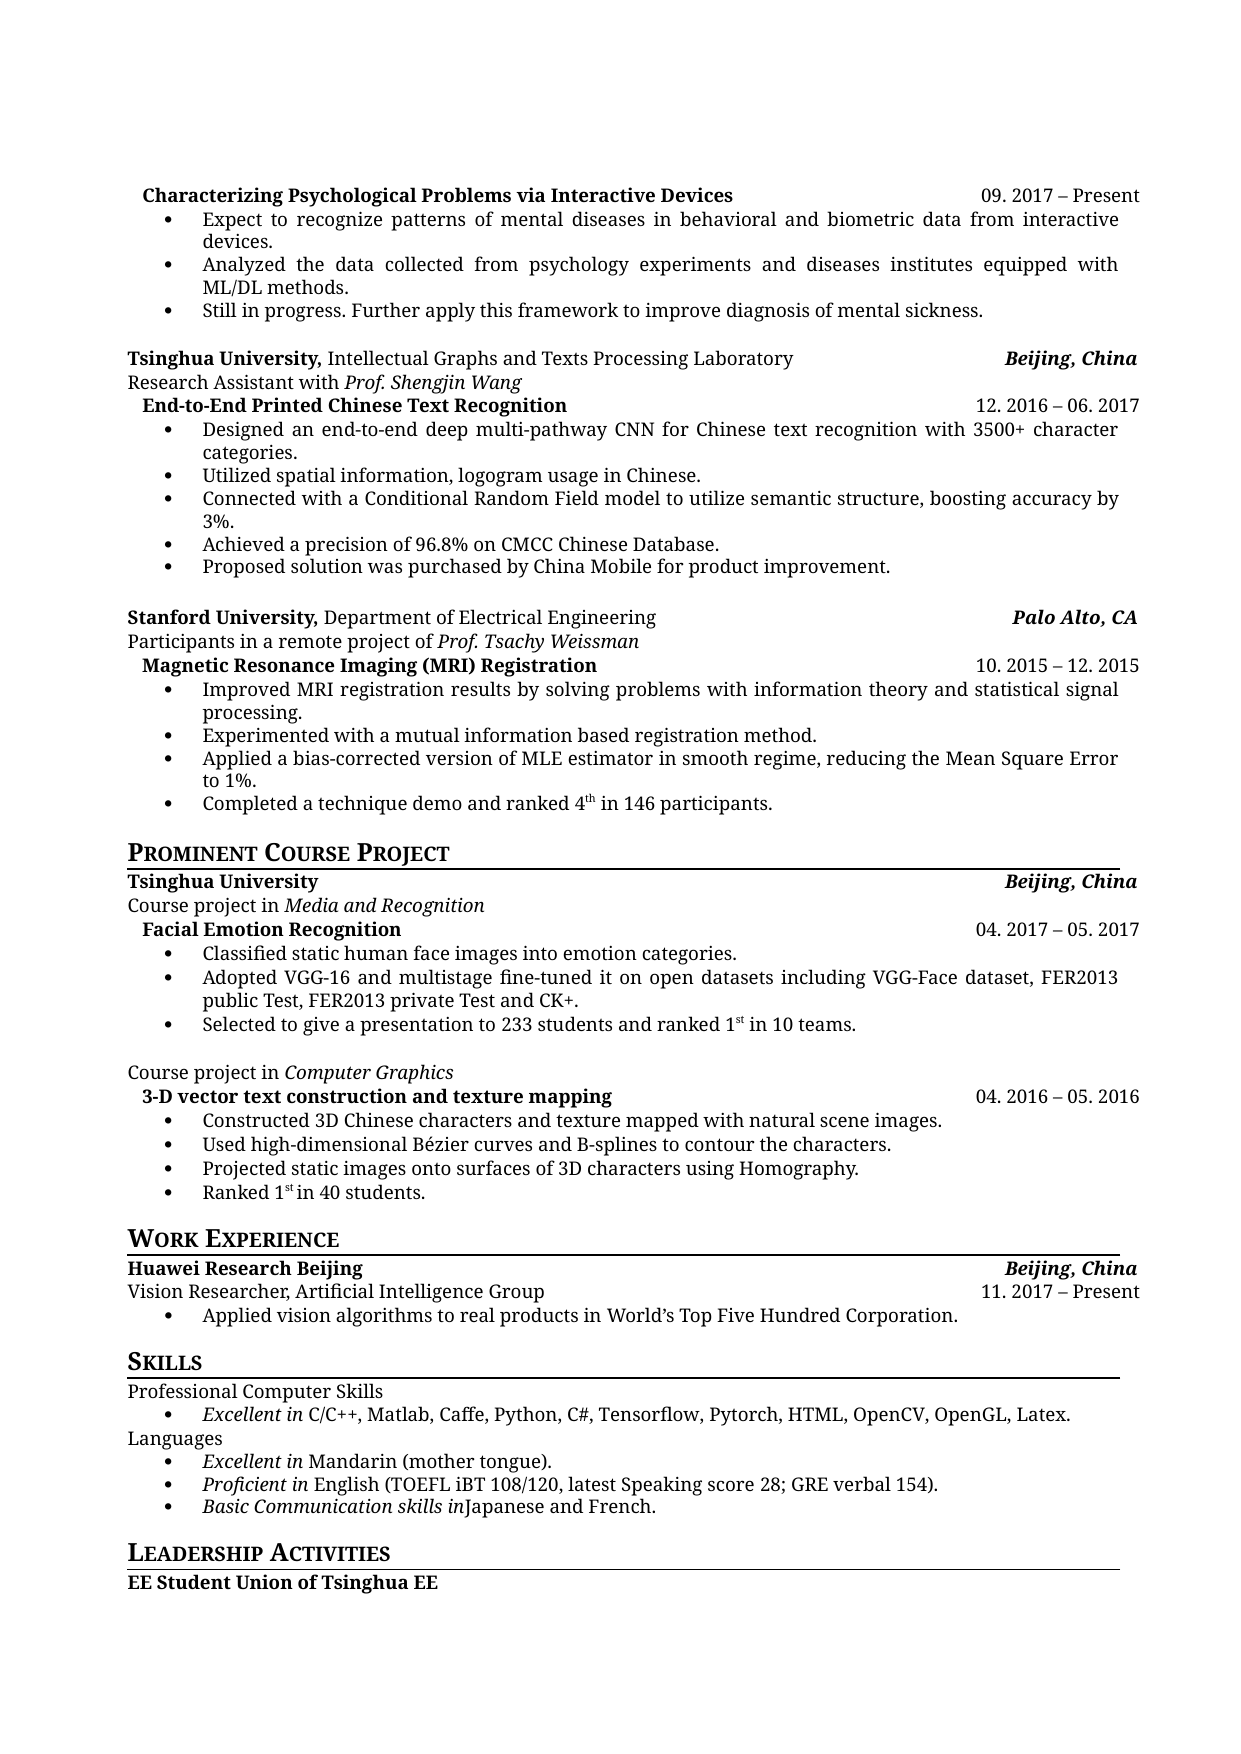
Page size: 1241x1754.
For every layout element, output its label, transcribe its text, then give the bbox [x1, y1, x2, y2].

list Ranked 1st in 40 students. [165, 1181, 1120, 1204]
text Tsinghua University Beijing, China [127, 871, 1120, 893]
list Expect to recognize patterns of mental diseases in behavioral and biometric data from interactive devices. [165, 208, 1120, 253]
list Applied a bias-corrected version of MLE estimator in smooth regime, reducing the Mean Square Error to 1%. [165, 747, 1120, 792]
text Huawei Research Beijing Beijing, China [127, 1257, 1120, 1279]
list Basic Communication skills in Japanese and French. [165, 1496, 1120, 1518]
list Applied vision algorithms to real products in World’s Top Five Hundred Corporation. [165, 1304, 1120, 1327]
list Proficient in English (TOEFL iBT 108/120, latest Speaking score 28; GRE verbal 154). [165, 1473, 1120, 1496]
text Characterizing Psychological Problems via Interactive Devices 09. 2017 – Present [127, 184, 1120, 207]
list Achieved a precision of 96.8% on CMCC Chinese Database. [165, 533, 1120, 556]
list Used high-dimensional Bézier curves and B-splines to contour the characters. [165, 1133, 1120, 1156]
list Excellent in C/C++, Matlab, Caffe, Python, C#, Tensorflow, Pytorch, HTML, OpenCV, OpenGL, Latex. [165, 1403, 1120, 1426]
text Participants in a remote project of Prof. Tsachy Weissman [127, 630, 1120, 653]
list Proposed solution was purchased by China Mobile for product improvement. [165, 556, 1120, 578]
list Designed an end-to-end deep multi-pathway CNN for Chinese text recognition with 3500+ character categories. [165, 418, 1120, 464]
text Skills [127, 1352, 1120, 1377]
list Completed a technique demo and ranked 4th in 146 participants. [165, 792, 1120, 815]
text Magnetic Resonance Imaging (MRI) Registration 10. 2015 – 12. 2015 [127, 654, 1120, 677]
text 3-D vector text construction and texture mapping 04. 2016 – 05. 2016 [127, 1085, 1120, 1108]
text Tsinghua University, Intellectual Graphs and Texts Processing Laboratory Beijing, China [127, 347, 1120, 370]
text EE Student Union of Tsinghua EE [127, 1571, 1120, 1594]
text Work Experience [127, 1229, 1120, 1254]
list Projected static images onto surfaces of 3D characters using Homography. [165, 1157, 1120, 1180]
list Selected to give a presentation to 233 students and ranked 1st in 10 teams. [165, 1013, 1120, 1036]
text End-to-End Printed Chinese Text Recognition 12. 2016 – 06. 2017 [127, 394, 1120, 417]
text Languages [127, 1427, 1120, 1450]
list Utilized spatial information, logogram usage in Chinese. [165, 464, 1120, 487]
text Prominent Course Project [127, 843, 1120, 868]
list Experimented with a mutual information based registration method. [165, 724, 1120, 747]
list Improved MRI registration results by solving problems with information theory and statistical signal processing. [165, 678, 1120, 724]
text Facial Emotion Recognition 04. 2017 – 05. 2017 [127, 918, 1120, 941]
text Stanford University, Department of Electrical Engineering Palo Alto, CA [127, 606, 1120, 629]
text Research Assistant with Prof. Shengjin Wang [127, 371, 1120, 394]
list Classified static human face images into emotion categories. [165, 942, 1120, 965]
text Vision Researcher, Artificial Intelligence Group 11. 2017 – Present [127, 1281, 1120, 1303]
list Still in progress. Further apply this framework to improve diagnosis of mental sickness. [165, 299, 1120, 322]
text Course project in Computer Graphics [127, 1061, 1120, 1084]
list Connected with a Conditional Random Field model to utilize semantic structure, boosting accuracy by 3%. [165, 487, 1120, 533]
text Leadership Activities [127, 1543, 1120, 1569]
text Course project in Media and Recognition [127, 894, 1120, 917]
text Professional Computer Skills [127, 1380, 1120, 1403]
list Adopted VGG-16 and multistage fine-tuned it on open datasets including VGG-Face dataset, FER2013 public Test, FER2013 private Test and CK+. [165, 966, 1120, 1012]
list Analyzed the data collected from psychology experiments and diseases institutes equipped with ML/DL methods. [165, 253, 1120, 299]
list Constructed 3D Chinese characters and texture mapped with natural scene images. [165, 1109, 1120, 1132]
list Excellent in Mandarin (mother tongue). [165, 1450, 1120, 1473]
